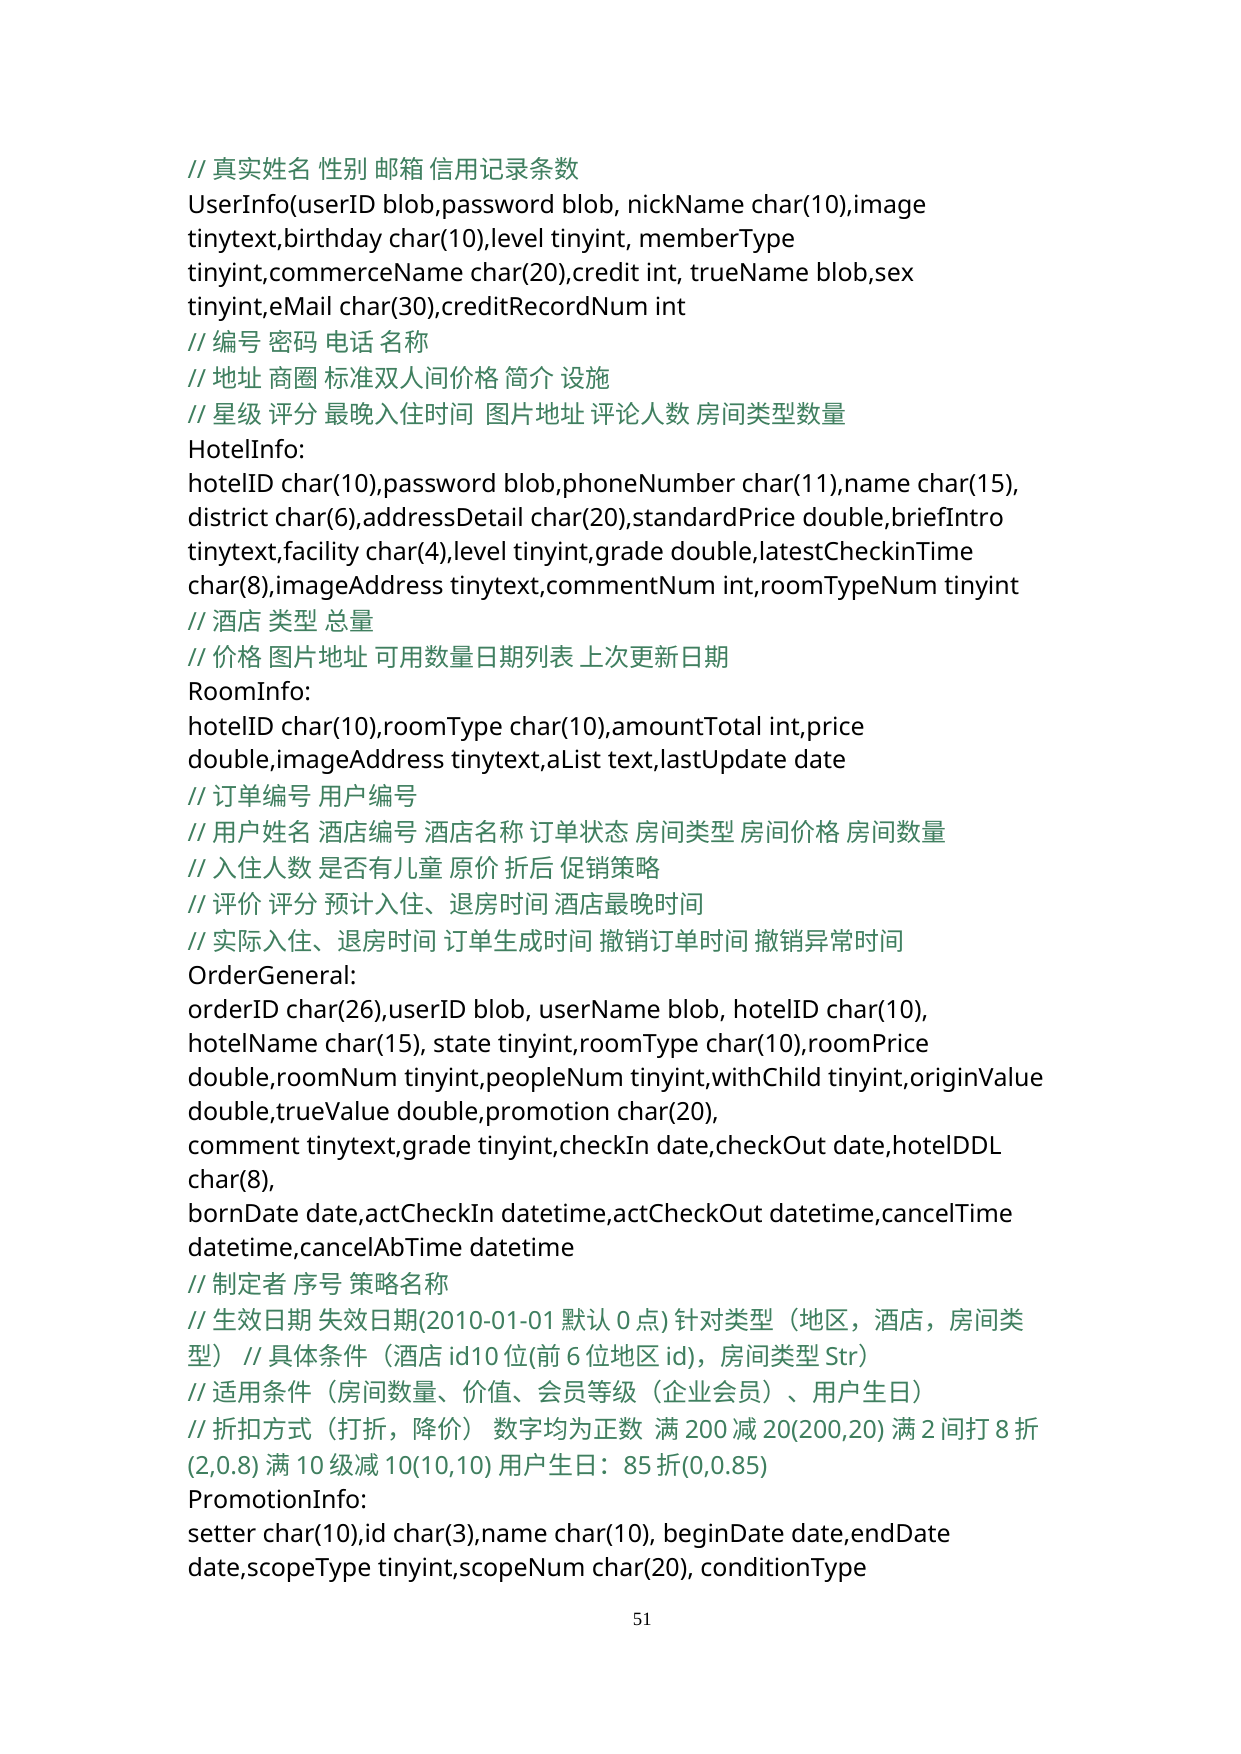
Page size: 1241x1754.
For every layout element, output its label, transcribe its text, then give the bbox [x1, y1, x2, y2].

text // 价格 图片地址 可用数量日期列表 上次更新日期 [187, 638, 1053, 674]
text PromotionInfo: [187, 1482, 1053, 1516]
text // 真实姓名 性别 邮箱 信用记录条数 [187, 150, 1053, 186]
text UserInfo(userID blob,password blob, nickName char(10),image tinytext,birthday char(10),level tinyint, memberType tinyint,commerceName char(20),credit int, trueName blob,sex tinyint,eMail char(30),creditRecordNum int [187, 186, 1053, 322]
text RoomInfo: [187, 674, 1053, 708]
text // 地址 商圈 标准双人间价格 简介 设施 [187, 359, 1053, 395]
text comment tinytext,grade tinyint,checkIn date,checkOut date,hotelDDL char(8), [187, 1128, 1053, 1196]
text // 用户姓名 酒店编号 酒店名称 订单状态 房间类型 房间价格 房间数量 [187, 812, 1053, 849]
text // 星级 评分 最晚入住时间 图片地址 评论人数 房间类型数量 [187, 395, 1053, 431]
text // 评价 评分 预计入住、退房时间 酒店最晚时间 [187, 885, 1053, 921]
text orderID char(26),userID blob, userName blob, hotelID char(10), hotelName char(15), state tinyint,roomType char(10),roomPrice double,roomNum tinyint,peopleNum tinyint,withChild tinyint,originValue double,trueValue double,promotion char(20), [187, 992, 1053, 1128]
text // 订单编号 用户编号 [187, 776, 1053, 812]
text hotelID char(10),password blob,phoneNumber char(11),name char(15), district char(6),addressDetail char(20),standardPrice double,briefIntro tinytext,facility char(4),level tinyint,grade double,latestCheckinTime char(8),imageAddress tinytext,commentNum int,roomTypeNum tinyint [187, 465, 1053, 602]
text HotelInfo: [187, 431, 1053, 465]
text hotelID char(10),roomType char(10),amountTotal int,price double,imageAddress tinytext,aList text,lastUpdate date [187, 708, 1053, 776]
text // 实际入住、退房时间 订单生成时间 撤销订单时间 撤销异常时间 [187, 921, 1053, 957]
text // 折扣方式（打折，降价） 数字均为正数 满200减20(200,20) 满2间打8折(2,0.8) 满10级减10(10,10) 用户生日：85折(0,0.85) [187, 1409, 1053, 1482]
text // 酒店 类型 总量 [187, 602, 1053, 638]
text // 生效日期 失效日期(2010-01-01默认0点) 针对类型（地区，酒店，房间类型） // 具体条件（酒店id10位(前6位地区id)，房间类型Str） [187, 1300, 1053, 1373]
text // 编号 密码 电话 名称 [187, 322, 1053, 359]
text bornDate date,actCheckIn datetime,actCheckOut datetime,cancelTime datetime,cancelAbTime datetime [187, 1196, 1053, 1264]
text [187, 1516, 1053, 1584]
text // 适用条件（房间数量、价值、会员等级（企业会员）、用户生日） [187, 1373, 1053, 1409]
text // 制定者 序号 策略名称 [187, 1264, 1053, 1300]
text OrderGeneral: [187, 957, 1053, 992]
text // 入住人数 是否有儿童 原价 折后 促销策略 [187, 849, 1053, 885]
